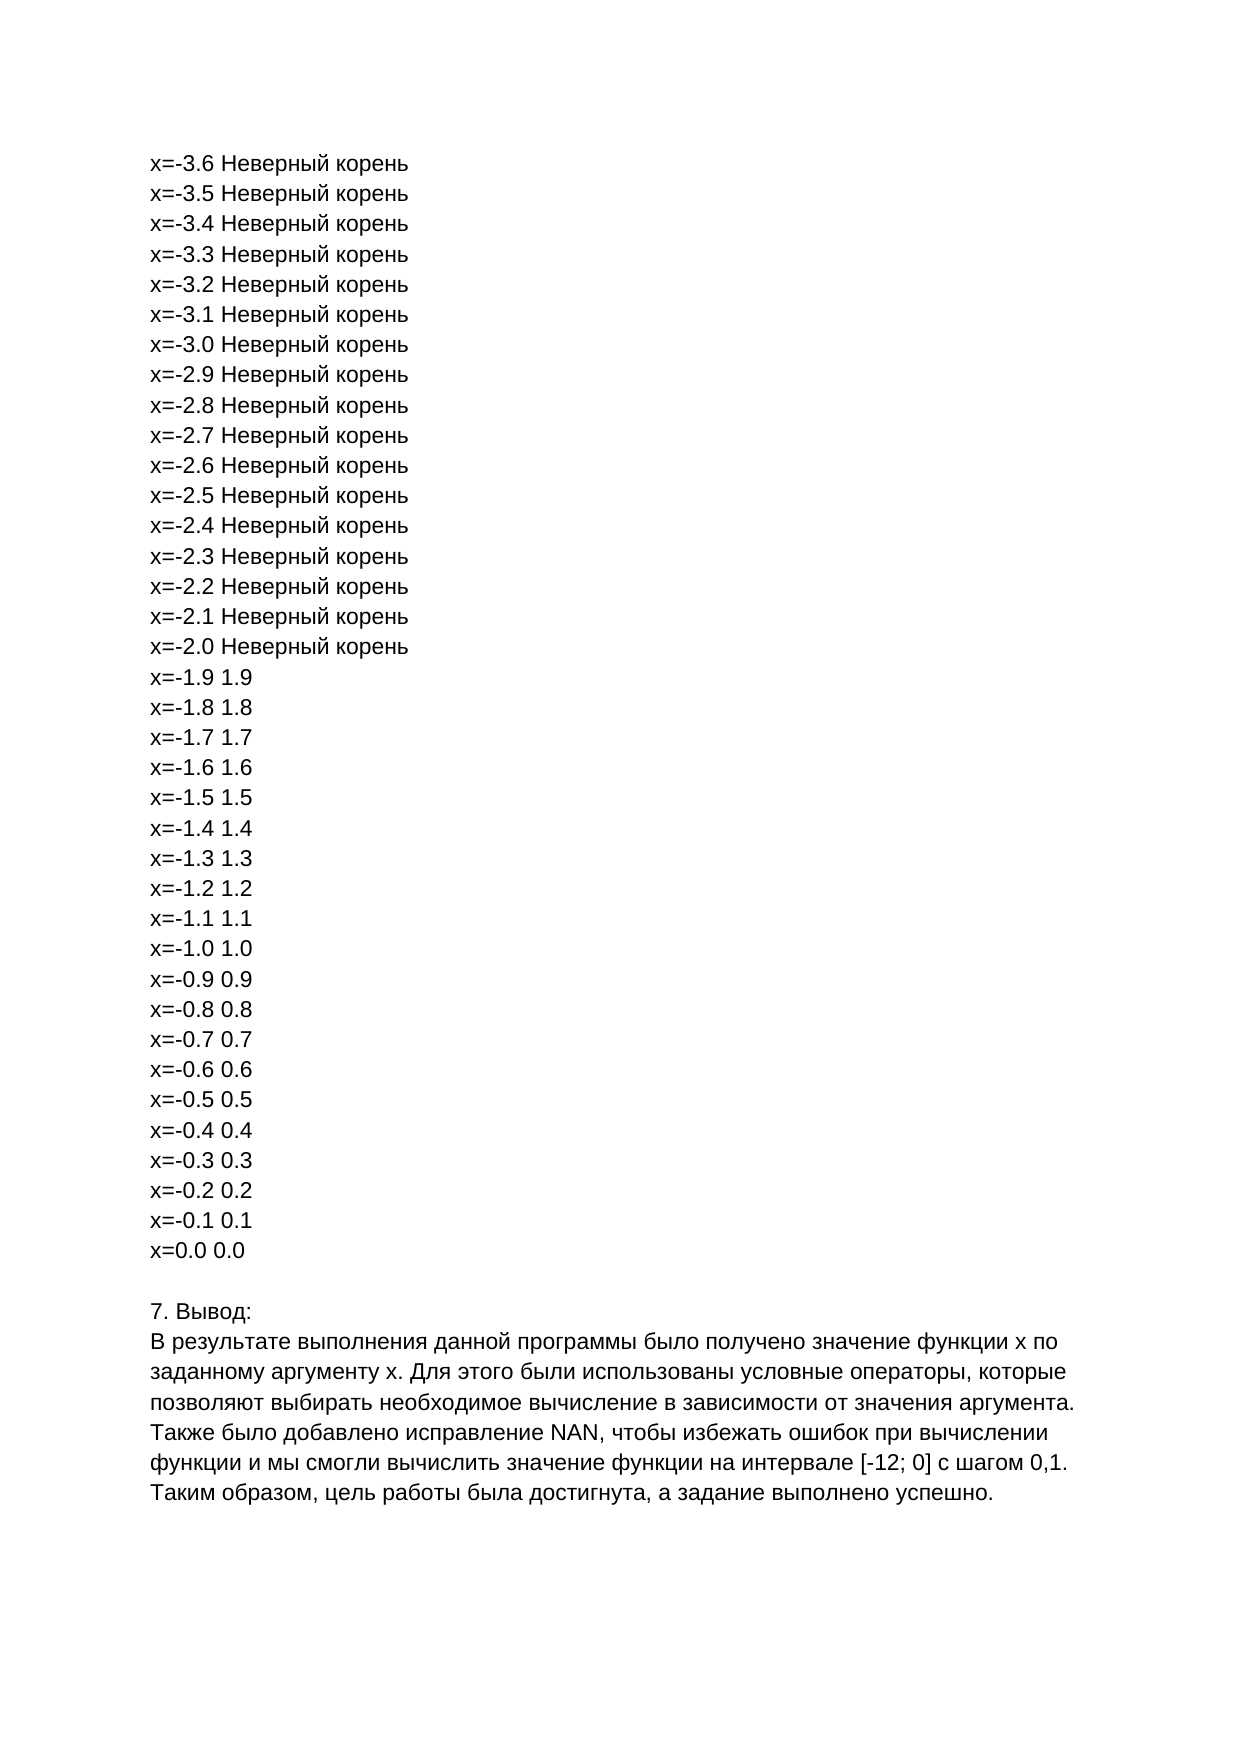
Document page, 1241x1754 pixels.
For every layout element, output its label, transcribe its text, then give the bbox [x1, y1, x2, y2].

text x=-0.2 0.2 [150, 1177, 1090, 1203]
text x=-1.1 1.1 [150, 905, 1090, 932]
text x=-2.8 Неверный корень [150, 392, 1090, 418]
text x=-2.5 Неверный корень [150, 482, 1090, 509]
text x=-0.8 0.8 [150, 996, 1090, 1022]
text x=-1.3 1.3 [150, 845, 1090, 871]
text x=-2.9 Неверный корень [150, 361, 1090, 388]
text В результате выполнения данной программы было получено значение функции x по заданному аргументу x. Для этого были использованы условные операторы, которые позволяют выбирать необходимое вычисление в зависимости от значения аргумента. Также было добавлено исправление NAN, чтобы избежать ошибок при вычислении функции и мы смогли вычислить значение функции на интервале [-12; 0] с шагом 0,1. [150, 1328, 1090, 1475]
text x=-0.1 0.1 [150, 1207, 1090, 1234]
text x=-2.1 Неверный корень [150, 603, 1090, 629]
text x=-2.2 Неверный корень [150, 573, 1090, 599]
text x=-3.2 Неверный корень [150, 271, 1090, 297]
text x=-2.6 Неверный корень [150, 452, 1090, 478]
text x=-1.9 1.9 [150, 663, 1090, 690]
text x=-2.3 Неверный корень [150, 543, 1090, 569]
text x=-0.9 0.9 [150, 966, 1090, 992]
text x=-0.3 0.3 [150, 1147, 1090, 1173]
text x=-1.8 1.8 [150, 694, 1090, 720]
text x=-2.7 Неверный корень [150, 422, 1090, 448]
text x=-0.7 0.7 [150, 1026, 1090, 1052]
text x=-1.7 1.7 [150, 724, 1090, 750]
text x=-0.6 0.6 [150, 1056, 1090, 1083]
text x=-2.0 Неверный корень [150, 633, 1090, 660]
text x=-3.0 Неверный корень [150, 331, 1090, 358]
text x=-3.6 Неверный корень [150, 150, 1090, 176]
text x=-1.6 1.6 [150, 754, 1090, 781]
text x=-1.2 1.2 [150, 875, 1090, 901]
text 7. Вывод: [150, 1298, 1090, 1324]
text Таким образом, цель работы была достигнута, а задание выполнено успешно. [150, 1479, 1090, 1506]
text x=0.0 0.0 [150, 1237, 1090, 1264]
text x=-2.4 Неверный корень [150, 512, 1090, 539]
text x=-0.4 0.4 [150, 1117, 1090, 1143]
text x=-3.1 Неверный корень [150, 301, 1090, 327]
text x=-0.5 0.5 [150, 1086, 1090, 1113]
text x=-1.5 1.5 [150, 784, 1090, 811]
text x=-1.0 1.0 [150, 935, 1090, 962]
text x=-1.4 1.4 [150, 814, 1090, 841]
text x=-3.3 Неверный корень [150, 241, 1090, 267]
text x=-3.4 Неверный корень [150, 210, 1090, 237]
text x=-3.5 Неверный корень [150, 180, 1090, 207]
